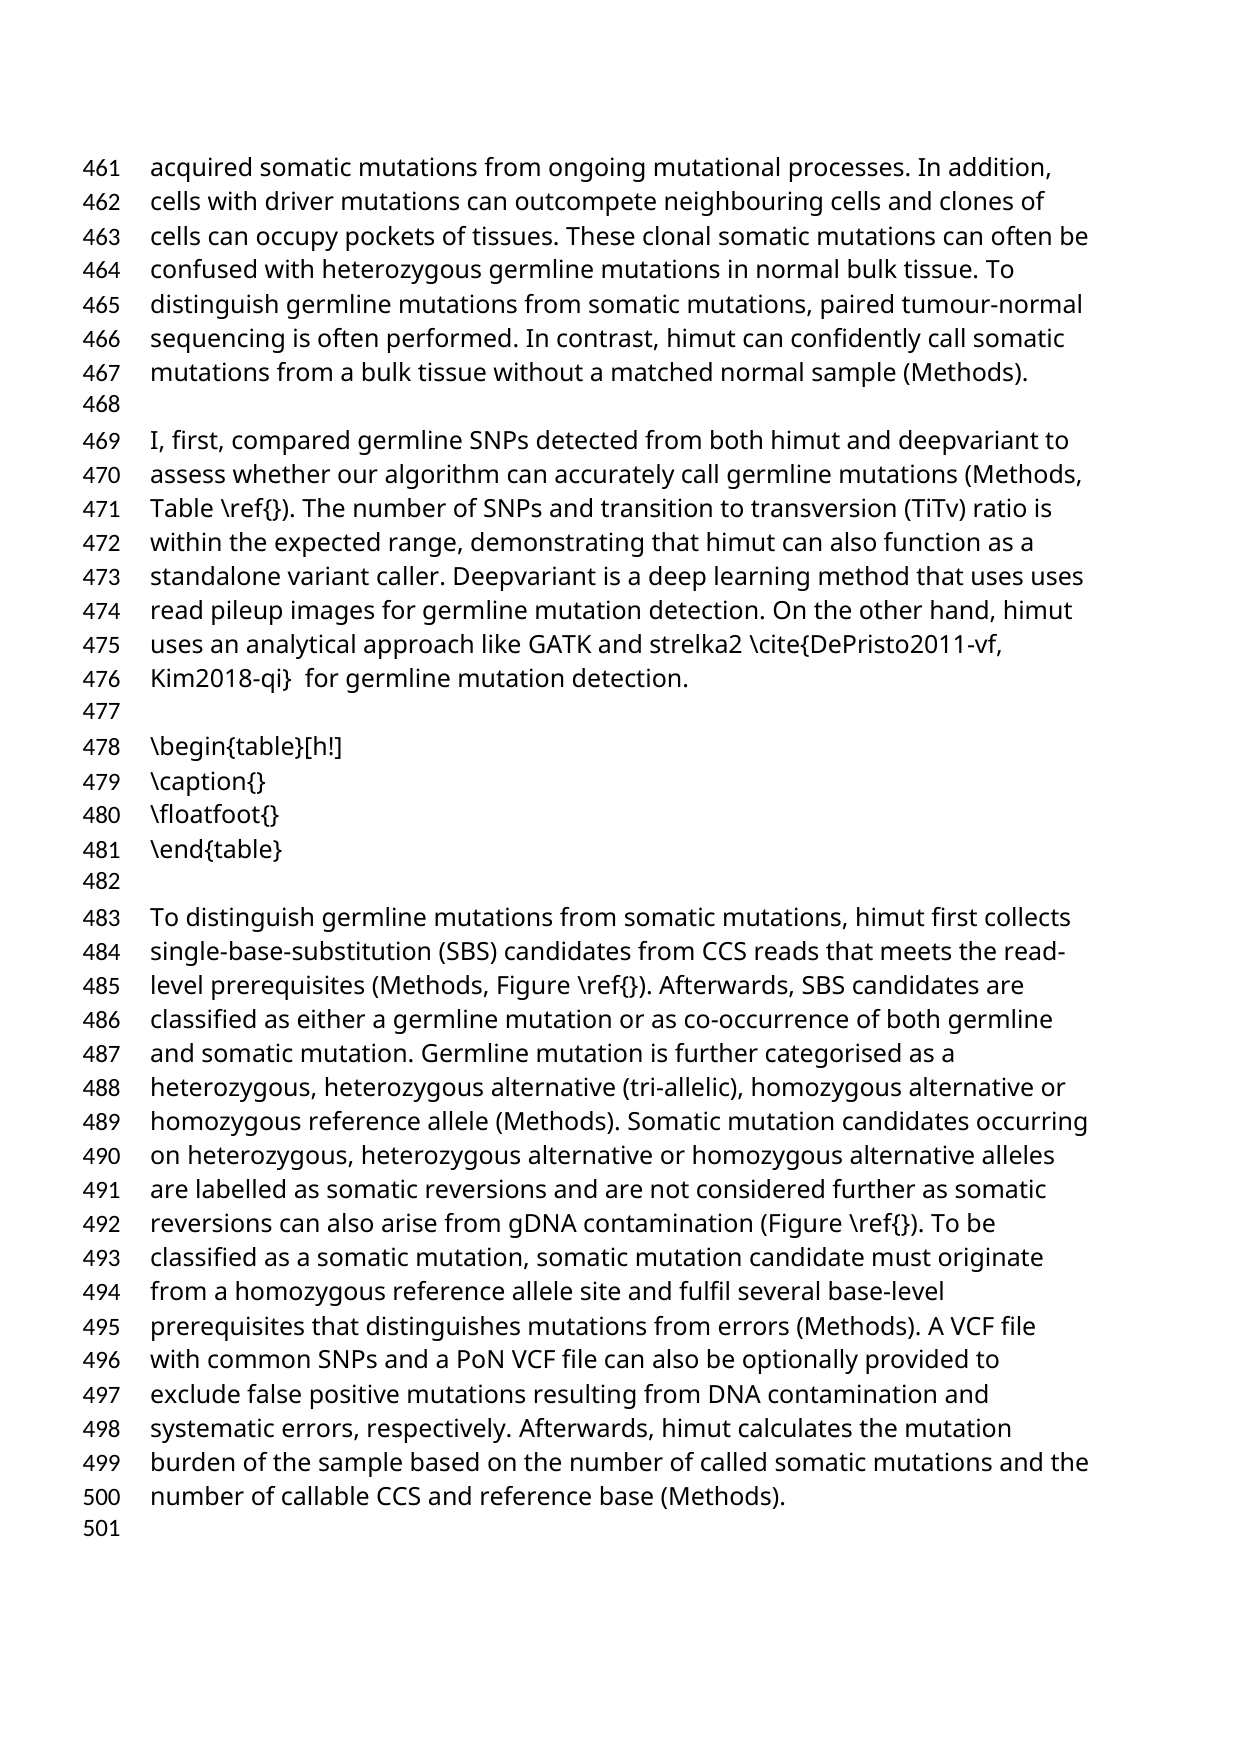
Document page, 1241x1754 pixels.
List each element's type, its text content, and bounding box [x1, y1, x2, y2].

text To distinguish germline mutations from somatic mutations, himut first collects single-base-substitution (SBS) candidates from CCS reads that meets the read-level prerequisites (Methods, Figure \ref{}). Afterwards, SBS candidates are classified as either a germline mutation or as co-occurrence of both germline and somatic mutation. Germline mutation is further categorised as a heterozygous, heterozygous alternative (tri-allelic), homozygous alternative or homozygous reference allele (Methods). Somatic mutation candidates occurring on heterozygous, heterozygous alternative or homozygous alternative alleles are labelled as somatic reversions and are not considered further as somatic reversions can also arise from gDNA contamination (Figure \ref{}). To be classified as a somatic mutation, somatic mutation candidate must originate from a homozygous reference allele site and fulfil several base-level prerequisites that distinguishes mutations from errors (Methods). A VCF file with common SNPs and a PoN VCF file can also be optionally provided to exclude false positive mutations resulting from DNA contamination and systematic errors, respectively. Afterwards, himut calculates the mutation burden of the sample based on the number of called somatic mutations and the number of callable CCS and reference base (Methods). [150, 899, 1090, 1512]
text \end{table} [150, 831, 1090, 865]
text \floatfoot{} [150, 797, 1090, 831]
text \caption{} [150, 763, 1090, 797]
text I, first, compared germline SNPs detected from both himut and deepvariant to assess whether our algorithm can accurately call germline mutations (Methods, Table \ref{}). The number of SNPs and transition to transversion (TiTv) ratio is within the expected range, demonstrating that himut can also function as a standalone variant caller. Deepvariant is a deep learning method that uses uses read pileup images for germline mutation detection. On the other hand, himut uses an analytical approach like GATK and strelka2 \cite{DePristo2011-vf, Kim2018-qi} for germline mutation detection. [150, 422, 1090, 695]
text \begin{table}[h!] [150, 729, 1090, 763]
